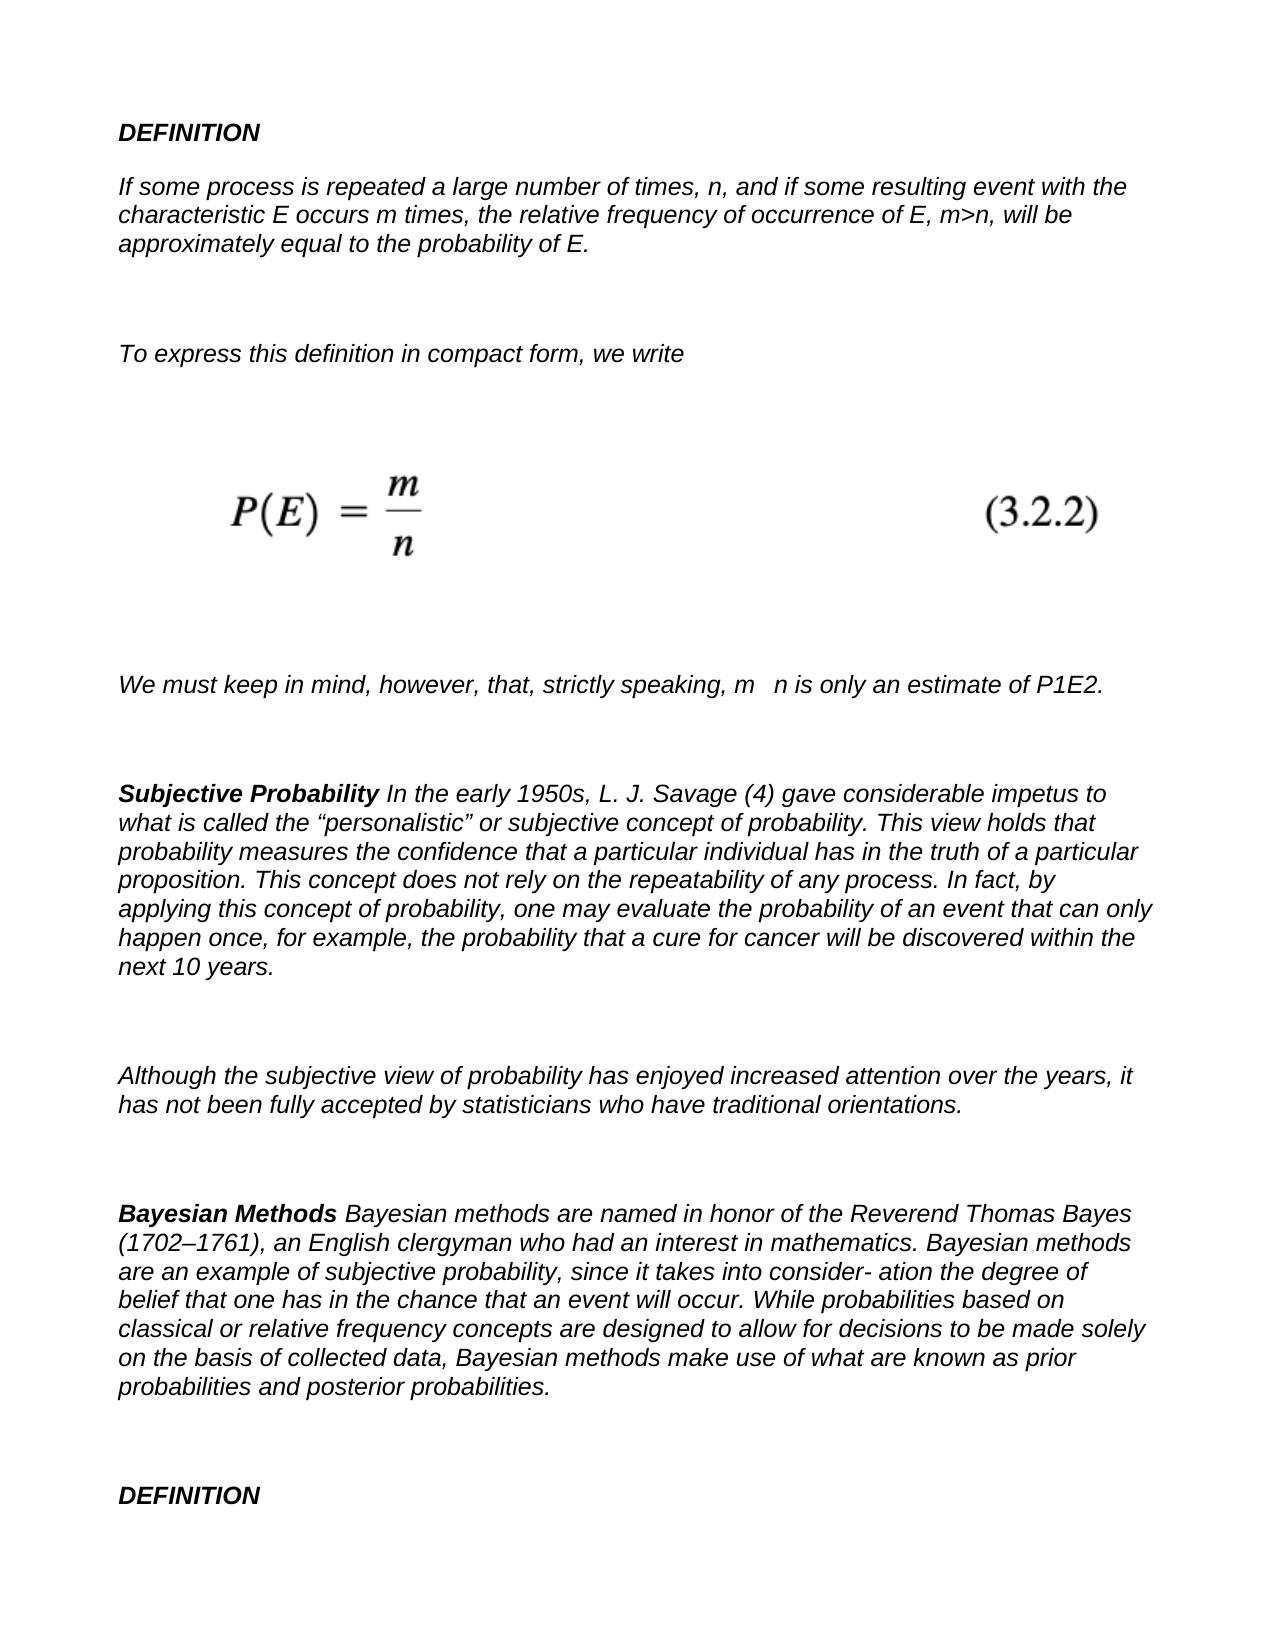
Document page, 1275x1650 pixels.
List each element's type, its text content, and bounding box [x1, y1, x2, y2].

text Bayesian Methods Bayesian methods are named in honor of the Reverend Thomas Bayes (1702–1761), an English clergyman who had an interest in mathematics. Bayesian methods are an example of subjective probability, since it takes into consider- ation the degree of belief that one has in the chance that an event will occur. While probabilities based on classical or relative frequency concepts are designed to allow for decisions to be made solely on the basis of collected data, Bayesian methods make use of what are known as prior probabilities and posterior probabilities. [118, 1199, 1157, 1400]
text If some process is repeated a large number of times, n, and if some resulting event with the characteristic E occurs m times, the relative frequency of occurrence of E, m>n, will be approximately equal to the probability of E. [118, 172, 1157, 258]
text Subjective Probability In the early 1950s, L. J. Savage (4) gave considerable impetus to what is called the “personalistic” or subjective concept of probability. This view holds that probability measures the confidence that a particular individual has in the truth of a particular proposition. This concept does not rely on the repeatability of any process. In fact, by applying this concept of probability, one may evaluate the probability of an event that can only happen once, for example, the probability that a cure for cancer will be discovered within the next 10 years. [118, 779, 1157, 980]
text DEFINITION [118, 1481, 1157, 1510]
text To express this definition in compact form, we write [118, 339, 1157, 367]
text Although the subjective view of probability has enjoyed increased attention over the years, it has not been fully accepted by statisticians who have traditional orientations. [118, 1061, 1157, 1118]
text We must keep in mind, however, that, strictly speaking, m􏰉n is only an estimate of P1E2. [118, 670, 1157, 698]
text DEFINITION [118, 118, 1157, 147]
picture [193, 423, 1153, 608]
